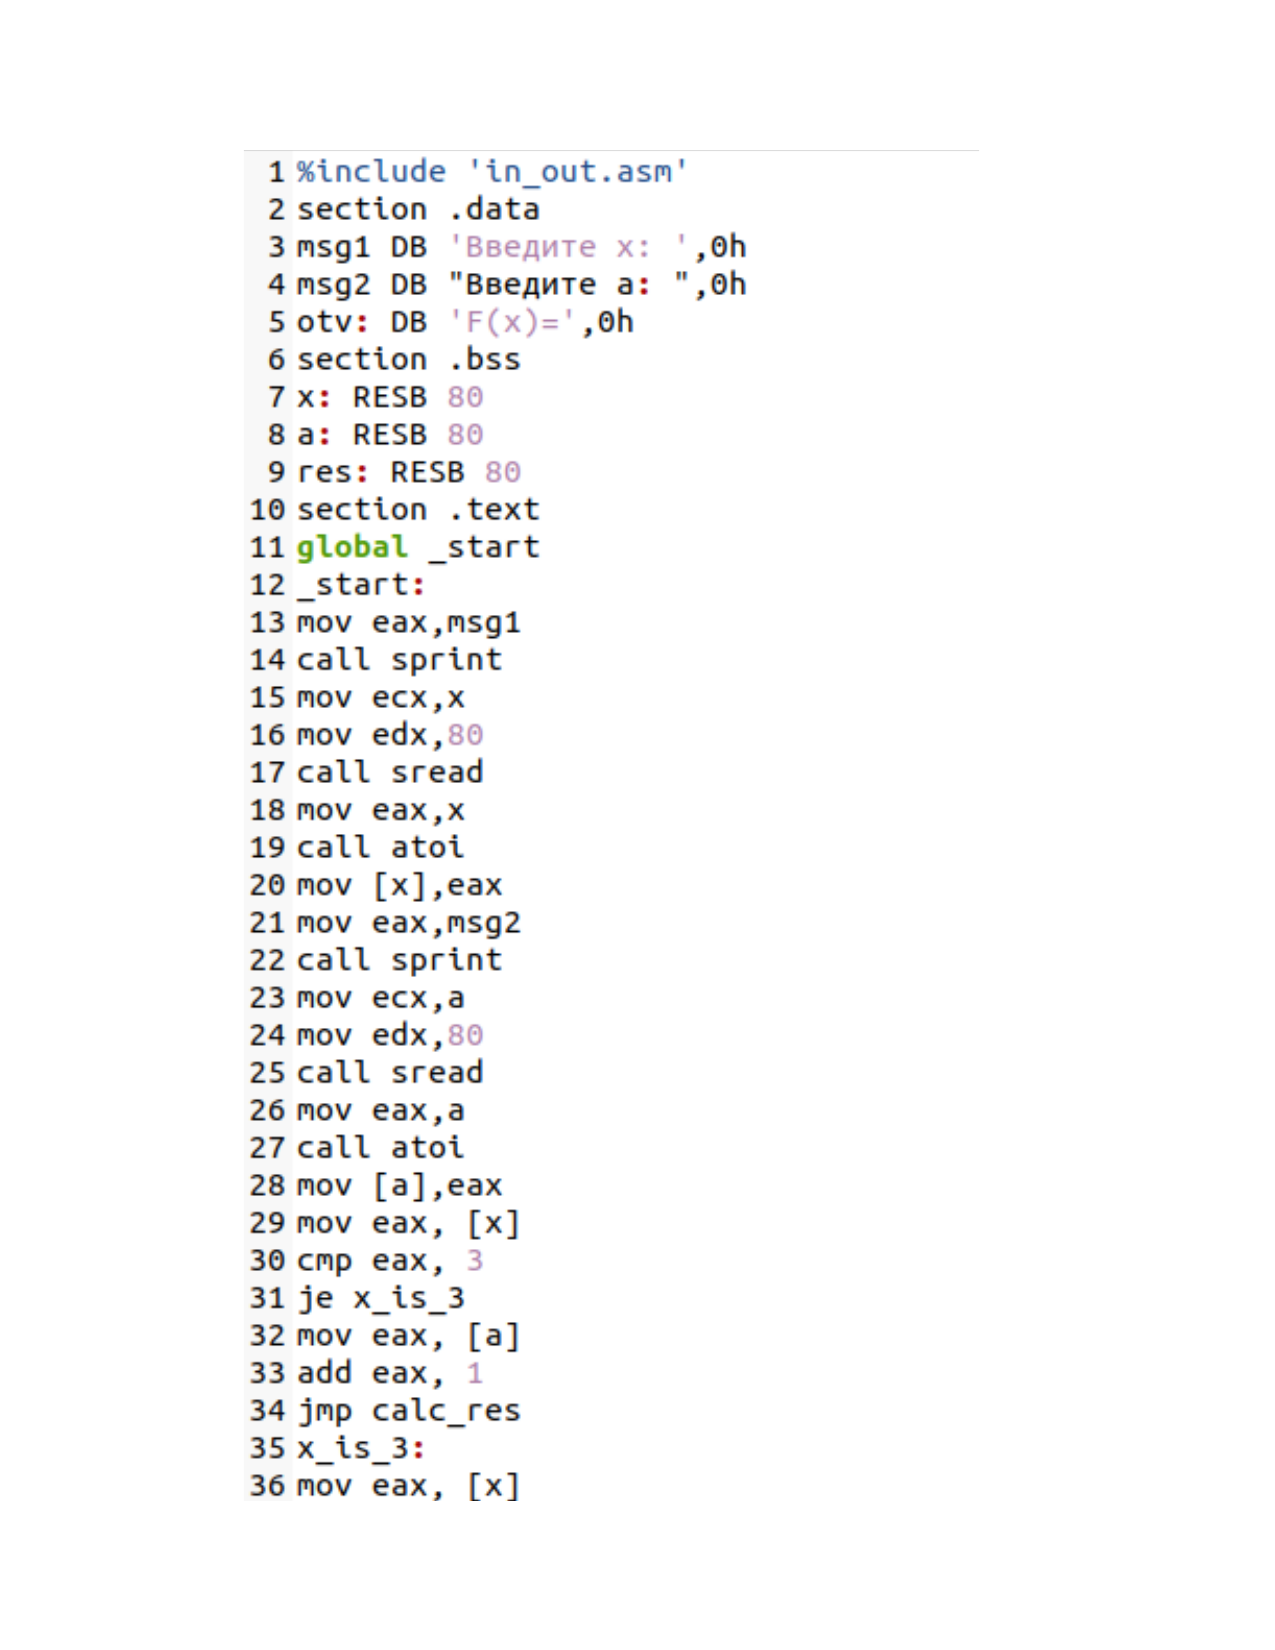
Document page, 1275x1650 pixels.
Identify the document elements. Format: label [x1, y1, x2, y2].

picture [243, 150, 980, 1501]
